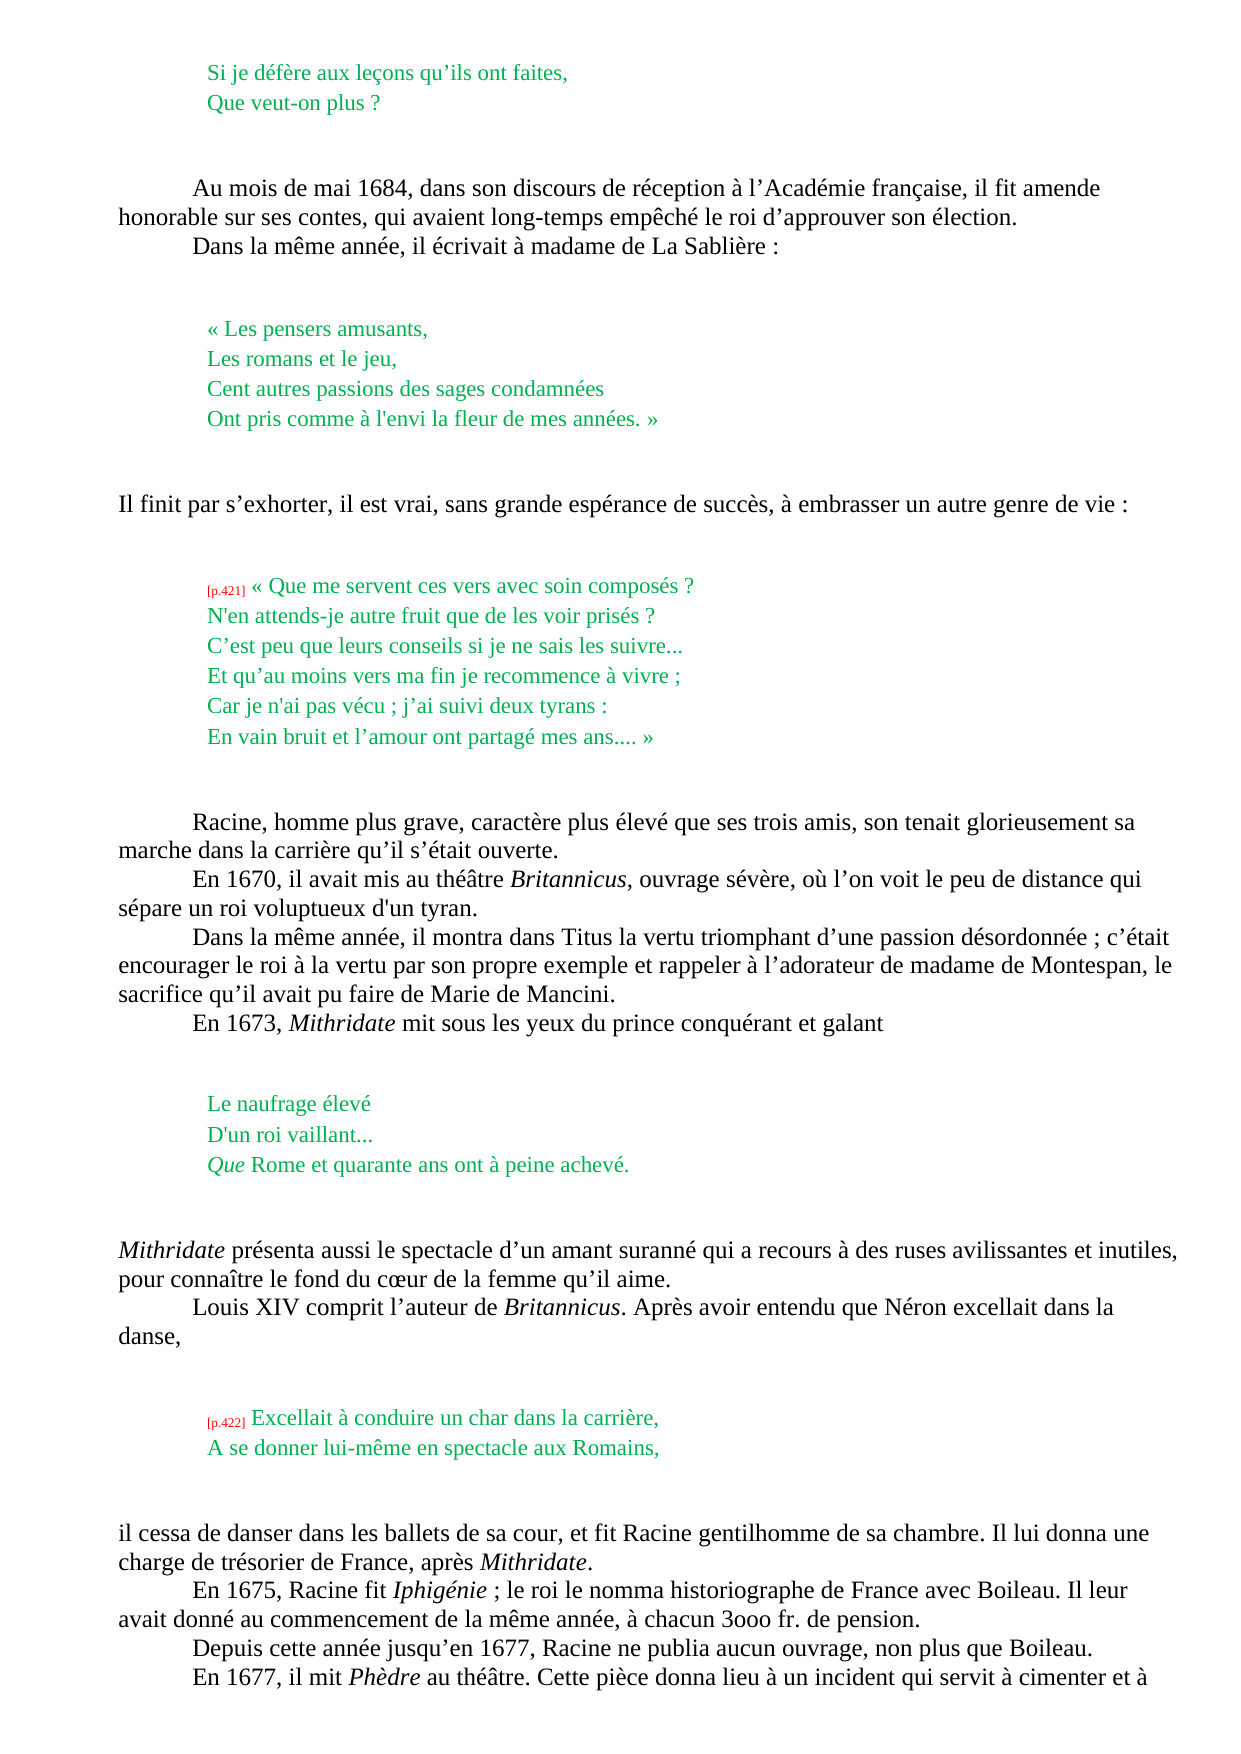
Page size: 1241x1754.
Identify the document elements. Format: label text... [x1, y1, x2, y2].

text En 1673, Mithridate mit sous les yeux du prince conquérant et galant [118, 1008, 1181, 1037]
text Si je défère aux leçons qu’ils ont faites, [207, 59, 1181, 85]
text Racine, homme plus grave, caractère plus élevé que ses trois amis, son tenait glorieusement sa marche dans la carrière qu’il s’était ouverte. [118, 807, 1181, 864]
text D'un roi vaillant... [207, 1121, 1181, 1147]
text Mithridate présenta aussi le spectacle d’un amant suranné qui a recours à des ruses avilissantes et inutiles, pour connaître le fond du cœur de la femme qu’il aime. [118, 1235, 1181, 1292]
text Que Rome et quarante ans ont à peine achevé. [207, 1151, 1181, 1177]
text Et qu’au moins vers ma fin je recommence à vivre ; [207, 662, 1181, 689]
text Le naufrage élevé [207, 1091, 1181, 1117]
text Au mois de mai 1684, dans son discours de réception à l’Académie française, il fit amende honorable sur ses contes, qui avaient long-temps empêché le roi d’approuver son élection. [118, 173, 1181, 231]
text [118, 1662, 1181, 1690]
text Que veut-on plus ? [207, 89, 1181, 116]
text Louis XIV comprit l’auteur de Britannicus. Après avoir entendu que Néron excellait dans la danse, [118, 1292, 1181, 1350]
text Il finit par s’exhorter, il est vrai, sans grande espérance de succès, à embrasser un autre genre de vie : [118, 489, 1181, 518]
text Depuis cette année jusqu’en 1677, Racine ne publia aucun ouvrage, non plus que Boileau. [118, 1633, 1181, 1662]
text Dans la même année, il montra dans Titus la vertu triomphant d’une passion désordonnée ; c’était encourager le roi à la vertu par son propre exemple et rappeler à l’adorateur de madame de Montespan, le sacrifice qu’il avait pu faire de Marie de Mancini. [118, 922, 1181, 1008]
text Cent autres passions des sages condamnées [207, 375, 1181, 401]
text N'en attends-je autre fruit que de les voir prisés ? [207, 602, 1181, 628]
text Ont pris comme à l'envi la fleur de mes années. » [207, 405, 1181, 432]
text [p.421] « Que me servent ces vers avec soin composés ? [207, 572, 1181, 598]
text Les romans et le jeu, [207, 345, 1181, 371]
text En 1670, il avait mis au théâtre Britannicus, ouvrage sévère, où l’on voit le peu de distance qui sépare un roi voluptueux d'un tyran. [118, 864, 1181, 922]
text A se donner lui-même en spectacle aux Romains, [207, 1434, 1181, 1460]
text En vain bruit et l’amour ont partagé mes ans.... » [207, 723, 1181, 749]
text Car je n'ai pas vécu ; j’ai suivi deux tyrans : [207, 693, 1181, 719]
text C’est peu que leurs conseils si je ne sais les suivre... [207, 632, 1181, 658]
text il cessa de danser dans les ballets de sa cour, et fit Racine gentilhomme de sa chambre. Il lui donna une charge de trésorier de France, après Mithridate. [118, 1518, 1181, 1575]
text [p.422] Excellait à conduire un char dans la carrière, [207, 1404, 1181, 1430]
text En 1675, Racine fit Iphigénie ; le roi le nomma historiographe de France avec Boileau. Il leur avait donné au commencement de la même année, à chacun 3ooo fr. de pension. [118, 1575, 1181, 1633]
text Dans la même année, il écrivait à madame de La Sablière : [118, 231, 1181, 259]
text « Les pensers amusants, [207, 315, 1181, 341]
